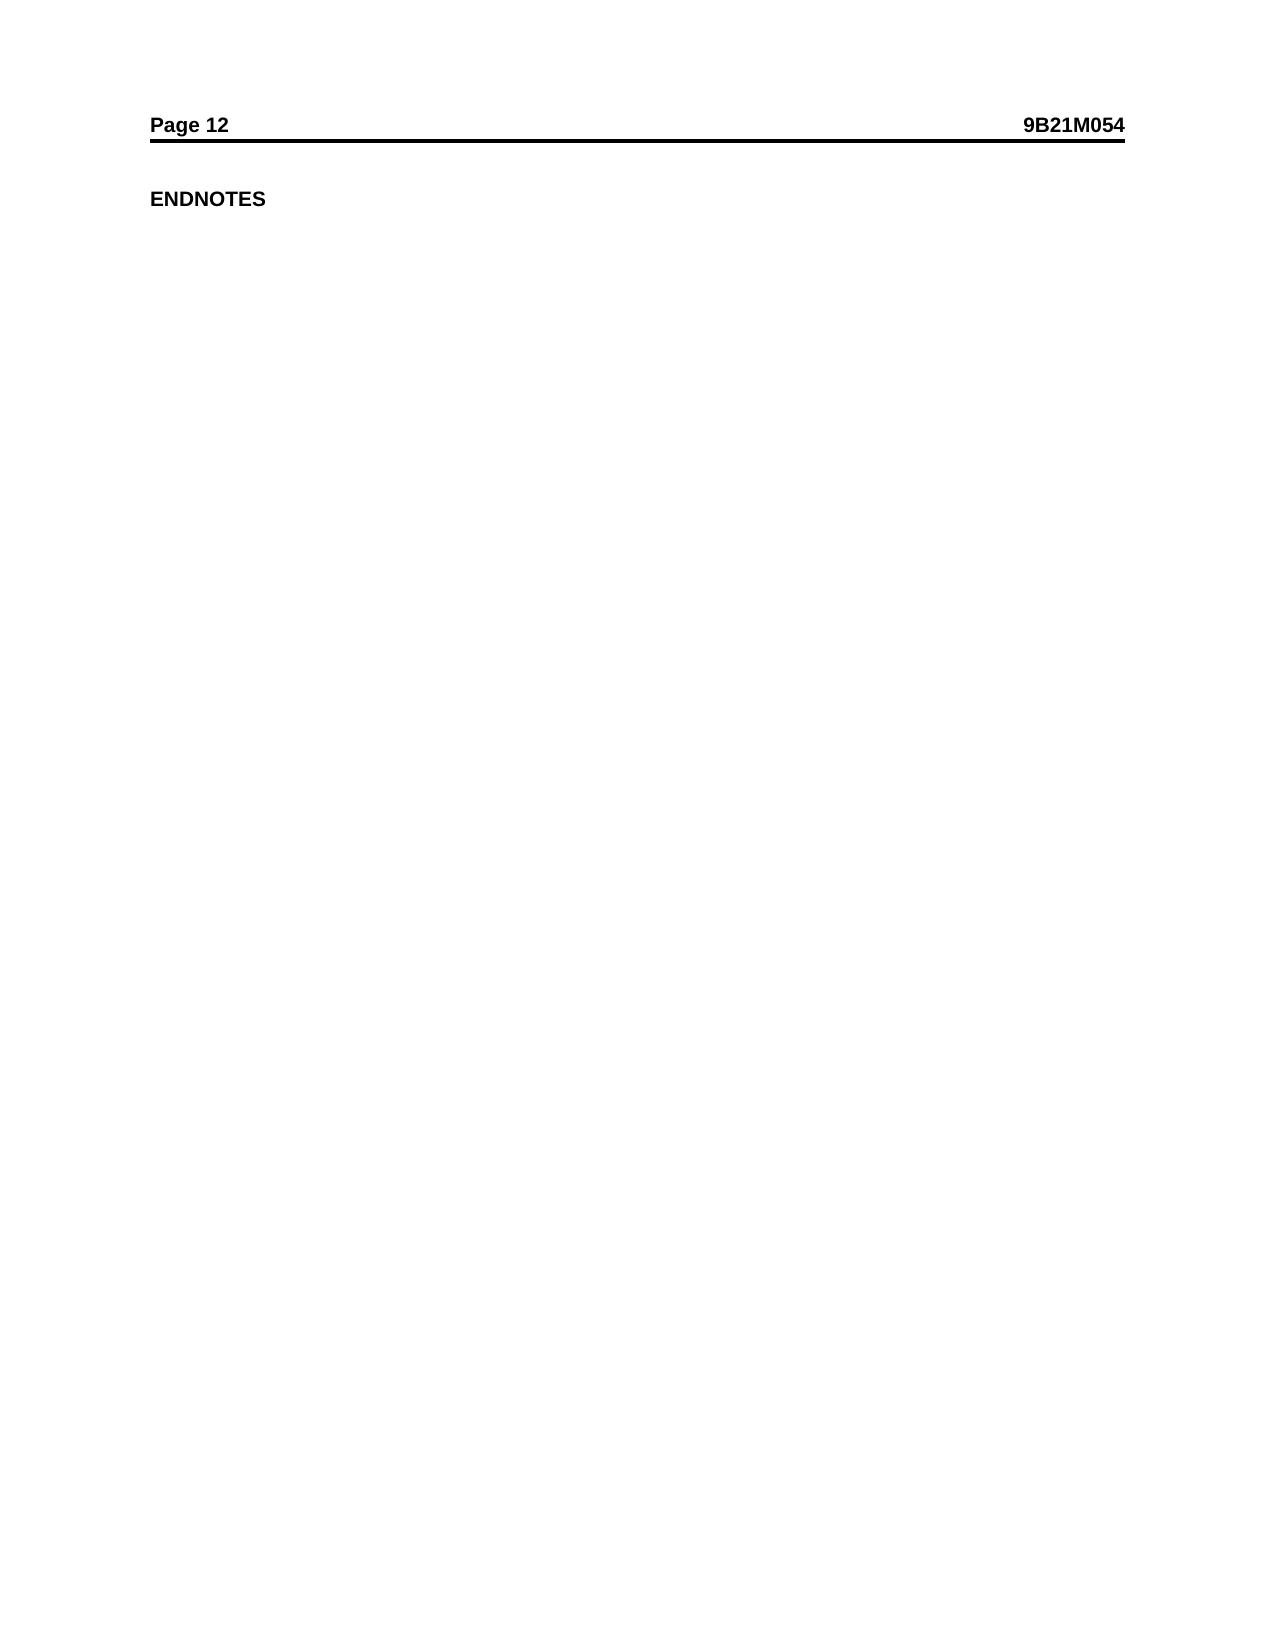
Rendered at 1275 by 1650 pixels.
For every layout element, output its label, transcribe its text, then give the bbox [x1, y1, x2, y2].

text ENDNOTES [150, 186, 1125, 210]
